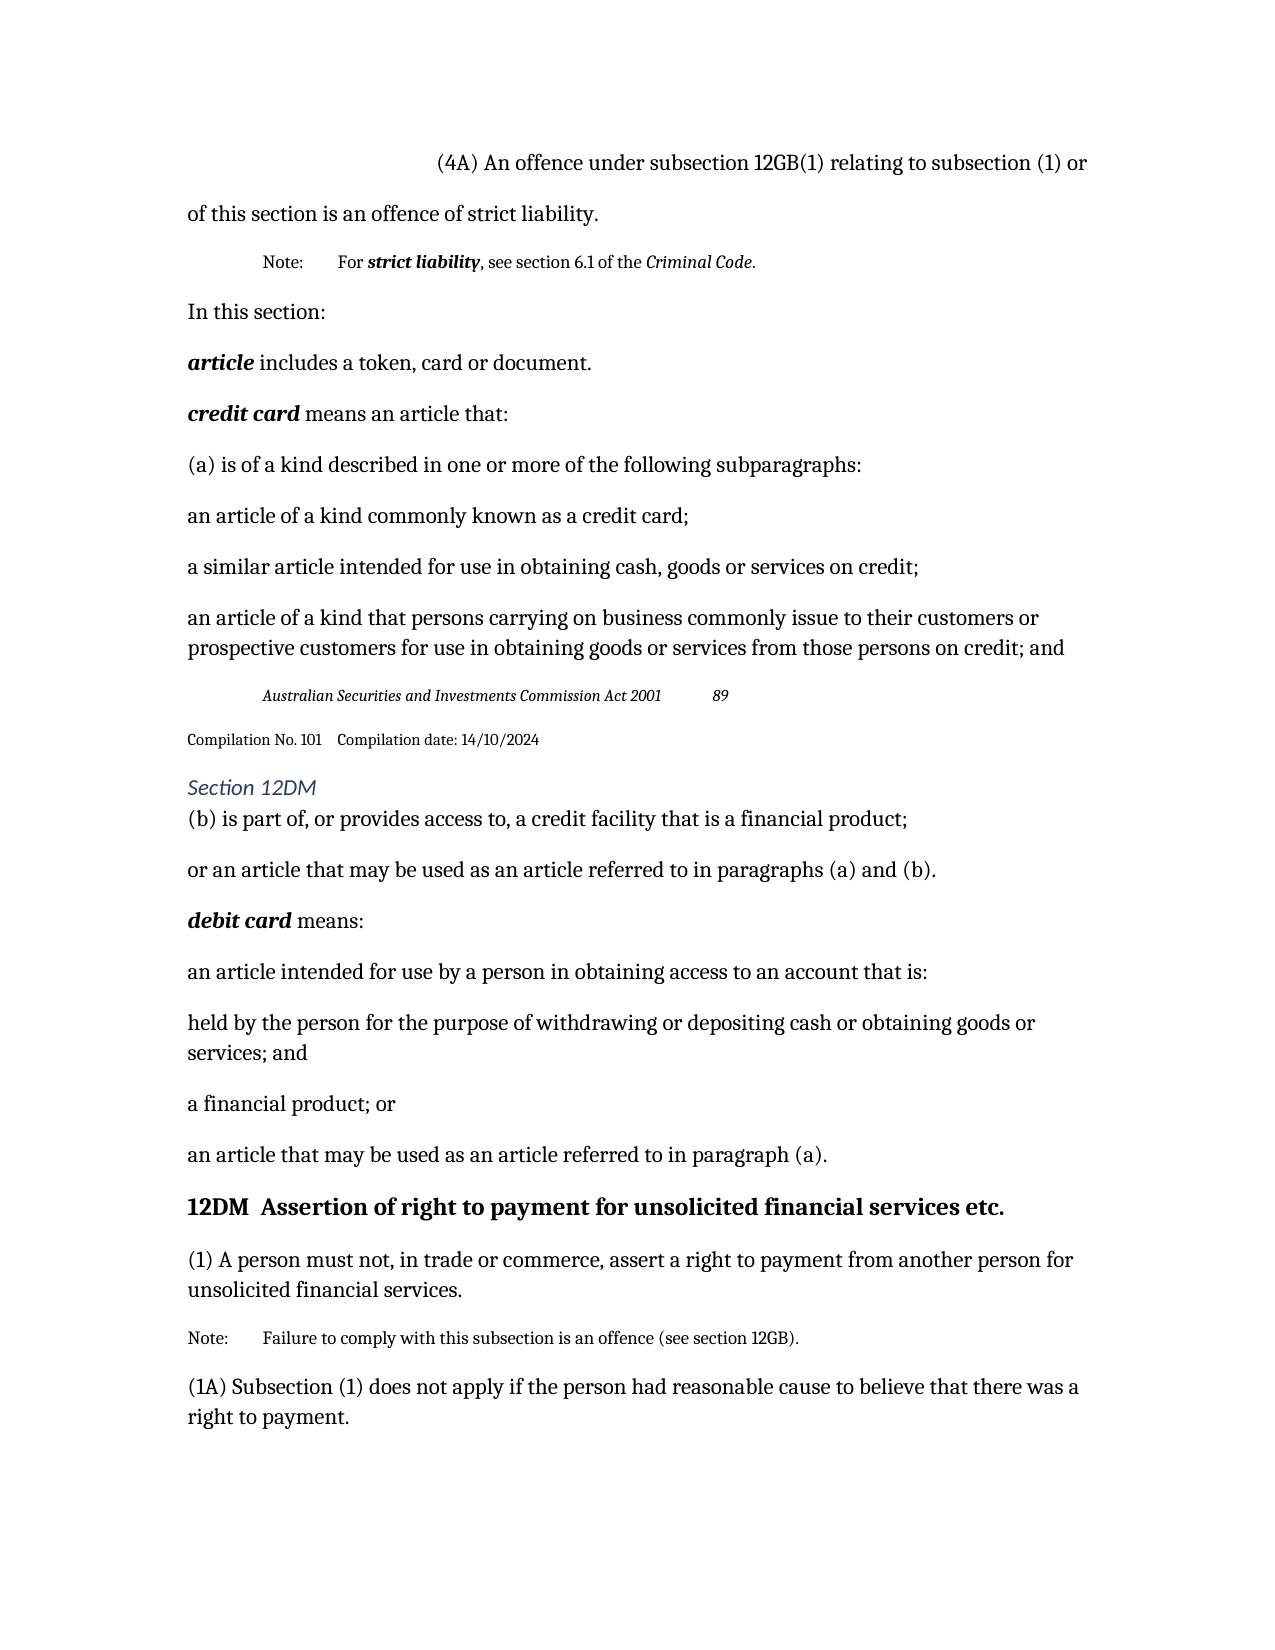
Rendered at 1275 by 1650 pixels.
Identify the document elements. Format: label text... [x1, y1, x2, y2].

text 12DM Assertion of right to payment for unsolicited financial services etc. [187, 1193, 1087, 1222]
text (1) A person must not, in trade or commerce, assert a right to payment from another person for unsolicited financial services. [187, 1247, 1087, 1303]
text In this section: [187, 299, 1087, 325]
text (1A) Subsection (1) does not apply if the person had reasonable cause to believe that there was a right to payment. [187, 1373, 1087, 1430]
text a financial product; or [187, 1091, 1087, 1117]
text Compilation No. 101 Compilation date: 14/10/2024 [187, 730, 1087, 749]
text Note: Failure to comply with this subsection is an offence (see section 12GB). [187, 1328, 1087, 1349]
text (4A) An offence under subsection 12GB(1) relating to subsection (1) or [187, 150, 1087, 176]
text debit card means: [187, 907, 1087, 934]
text an article of a kind that persons carrying on business commonly issue to their customers or prospective customers for use in obtaining goods or services from those persons on credit; and [187, 605, 1087, 661]
text an article intended for use by a person in obtaining access to an account that is: [187, 958, 1087, 985]
text held by the person for the purpose of withdrawing or depositing cash or obtaining goods or services; and [187, 1009, 1087, 1066]
text (a) is of a kind described in one or more of the following subparagraphs: [187, 452, 1087, 478]
text credit card means an article that: [187, 401, 1087, 427]
text (b) is part of, or provides access to, a credit facility that is a financial product; [187, 805, 1087, 832]
text a similar article intended for use in obtaining cash, goods or services on credit; [187, 554, 1087, 580]
text an article that may be used as an article referred to in paragraph (a). [187, 1142, 1087, 1168]
text or an article that may be used as an article referred to in paragraphs (a) and (b). [187, 856, 1087, 883]
text an article of a kind commonly known as a credit card; [187, 503, 1087, 529]
text of this section is an offence of strict liability. [187, 201, 1087, 227]
text Note: For strict liability, see section 6.1 of the Criminal Code. [187, 252, 1087, 274]
text Australian Securities and Investments Commission Act 2001 89 [187, 686, 1087, 705]
subtitle Section 12DM [187, 773, 1087, 801]
text article includes a token, card or document. [187, 350, 1087, 376]
